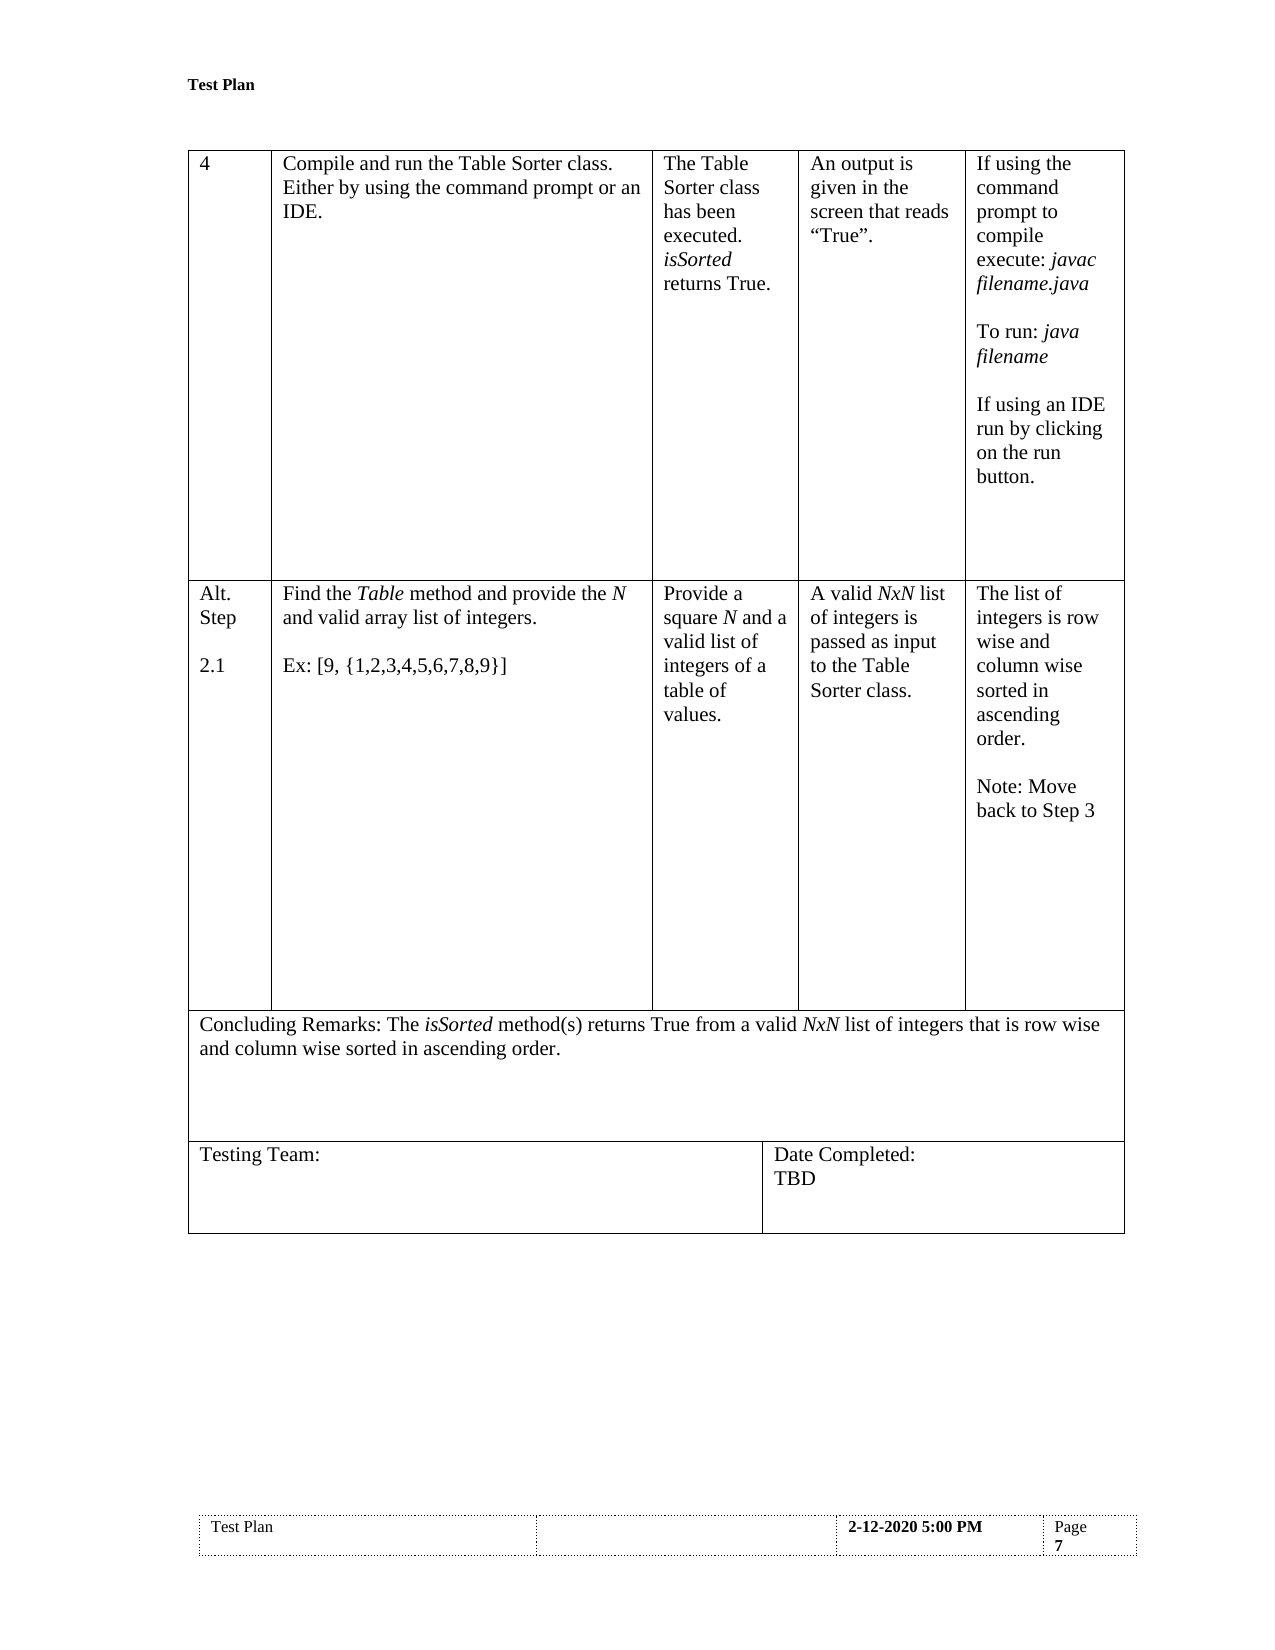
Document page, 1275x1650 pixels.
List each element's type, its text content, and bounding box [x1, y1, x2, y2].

table_cell 4 [189, 151, 271, 580]
table_cell A valid NxN list of integers is passed as input to the Table Sorter class. [799, 581, 965, 1010]
table_cell Find the Table method and provide the N and valid array list of integers. Ex: [9, {1,2,3,4,5,6,7,8,9}] [272, 581, 652, 1010]
table_cell Testing Team: [189, 1142, 762, 1233]
table_cell Date Completed: TBD [763, 1142, 1124, 1233]
table_cell The list of integers is row wise and column wise sorted in ascending order. Note: Move back to Step 3 [966, 581, 1124, 1010]
table_cell Compile and run the Table Sorter class. Either by using the command prompt or an IDE. [272, 151, 652, 580]
table_cell Provide a square N and a valid list of integers of a table of values. [653, 581, 798, 1010]
table_cell The Table Sorter class has been executed. isSorted returns True. [653, 151, 798, 580]
table_cell An output is given in the screen that reads “True”. [799, 151, 965, 580]
table_cell Concluding Remarks: The isSorted method(s) returns True from a valid NxN list of integers that is row wise and column wise sorted in ascending order. [189, 1011, 1124, 1141]
table_cell Alt. Step 2.1 [189, 581, 271, 1010]
table_cell If using the command prompt to compile execute: javac filename.java To run: java filename If using an IDE run by clicking on the run button. [966, 151, 1124, 580]
